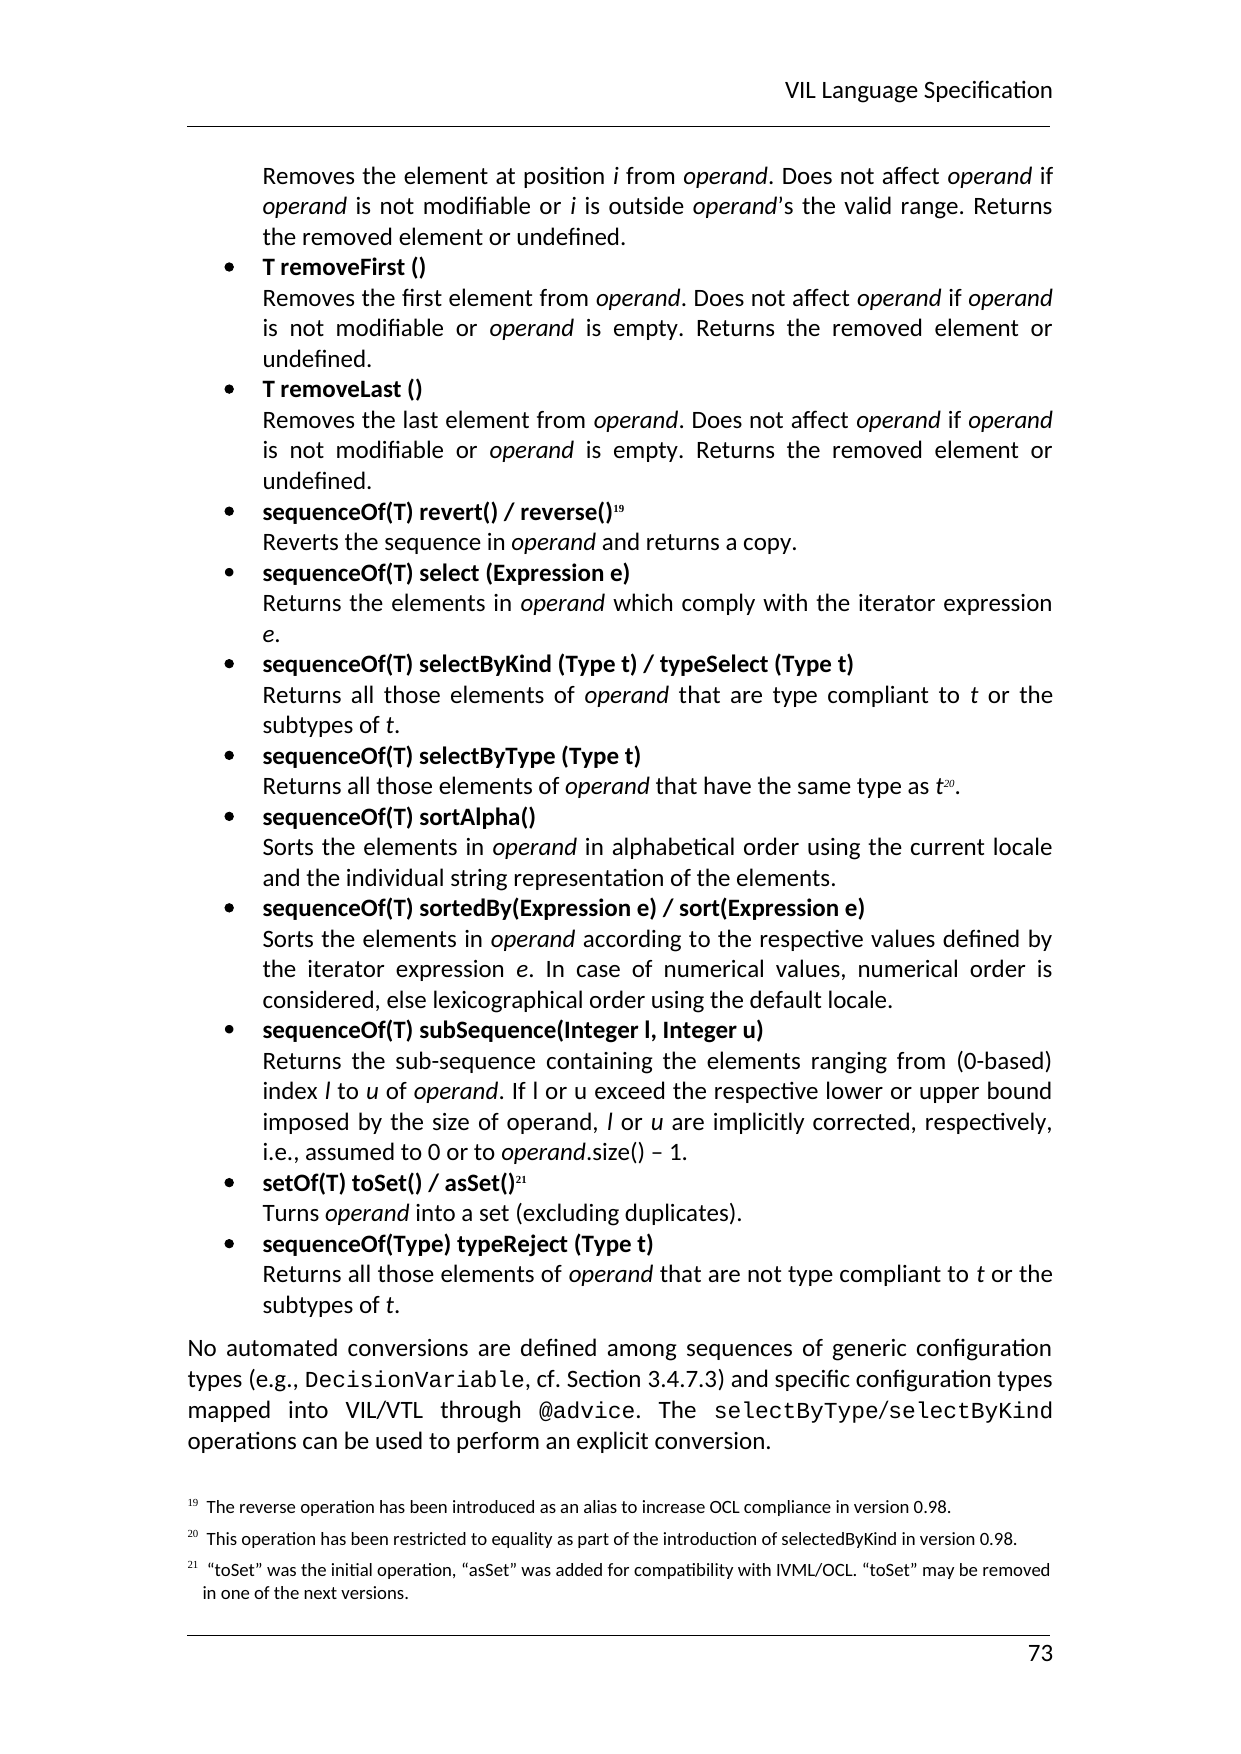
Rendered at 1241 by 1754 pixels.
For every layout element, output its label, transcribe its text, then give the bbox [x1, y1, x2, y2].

text No automated conversions are defined among sequences of generic configuration types (e.g., DecisionVariable, cf. Section 3.4.7.3) and specific configuration types mapped into VIL/VTL through @advice. The selectByType/selectByKind operations can be used to perform an explicit conversion. [187, 1332, 1053, 1456]
list sequenceOf(Type) typeReject (Type t) [225, 1228, 1053, 1259]
list T removeFirst () [225, 251, 1053, 282]
list T removeLast () [225, 373, 1053, 404]
list Removes the last element from operand. Does not affect operand if operand is not modifiable or operand is empty. Returns the removed element or undefined. [262, 404, 1053, 496]
list Reverts the sequence in operand and returns a copy. [262, 526, 1053, 557]
list sequenceOf(T) selectByType (Type t) [225, 740, 1053, 770]
list sequenceOf(T) sortAlpha() [225, 801, 1053, 831]
list Sorts the elements in operand in alphabetical order using the current locale and the individual string representation of the elements. [262, 831, 1053, 892]
list sequenceOf(T) sortedBy(Expression e) / sort(Expression e) [225, 892, 1053, 923]
list Returns the sub-sequence containing the elements ranging from (0-based) index l to u of operand. If l or u exceed the respective lower or upper bound imposed by the size of operand, l or u are implicitly corrected, respectively, i.e., assumed to 0 or to operand.size() – 1. [262, 1045, 1053, 1167]
list sequenceOf(T) subSequence(Integer l, Integer u) [225, 1014, 1053, 1045]
list sequenceOf(T) revert() / reverse() [225, 496, 1053, 526]
list sequenceOf(T) selectByKind (Type t) / typeSelect (Type t) [225, 648, 1053, 679]
list Returns all those elements of operand that are type compliant to t or the subtypes of t. [262, 679, 1053, 740]
list Removes the first element from operand. Does not affect operand if operand is not modifiable or operand is empty. Returns the removed element or undefined. [262, 282, 1053, 373]
list Returns all those elements of operand that have the same type as t. [262, 770, 1053, 801]
list Sorts the elements in operand according to the respective values defined by the iterator expression e. In case of numerical values, numerical order is considered, else lexicographical order using the default locale. [262, 923, 1053, 1014]
list Returns all those elements of operand that are not type compliant to t or the subtypes of t. [262, 1259, 1053, 1320]
list setOf(T) toSet() / asSet() [225, 1167, 1053, 1198]
list sequenceOf(T) select (Expression e) [225, 557, 1053, 587]
list Returns the elements in operand which comply with the iterator expression e. [262, 587, 1053, 648]
list Turns operand into a set (excluding duplicates). [262, 1198, 1053, 1228]
